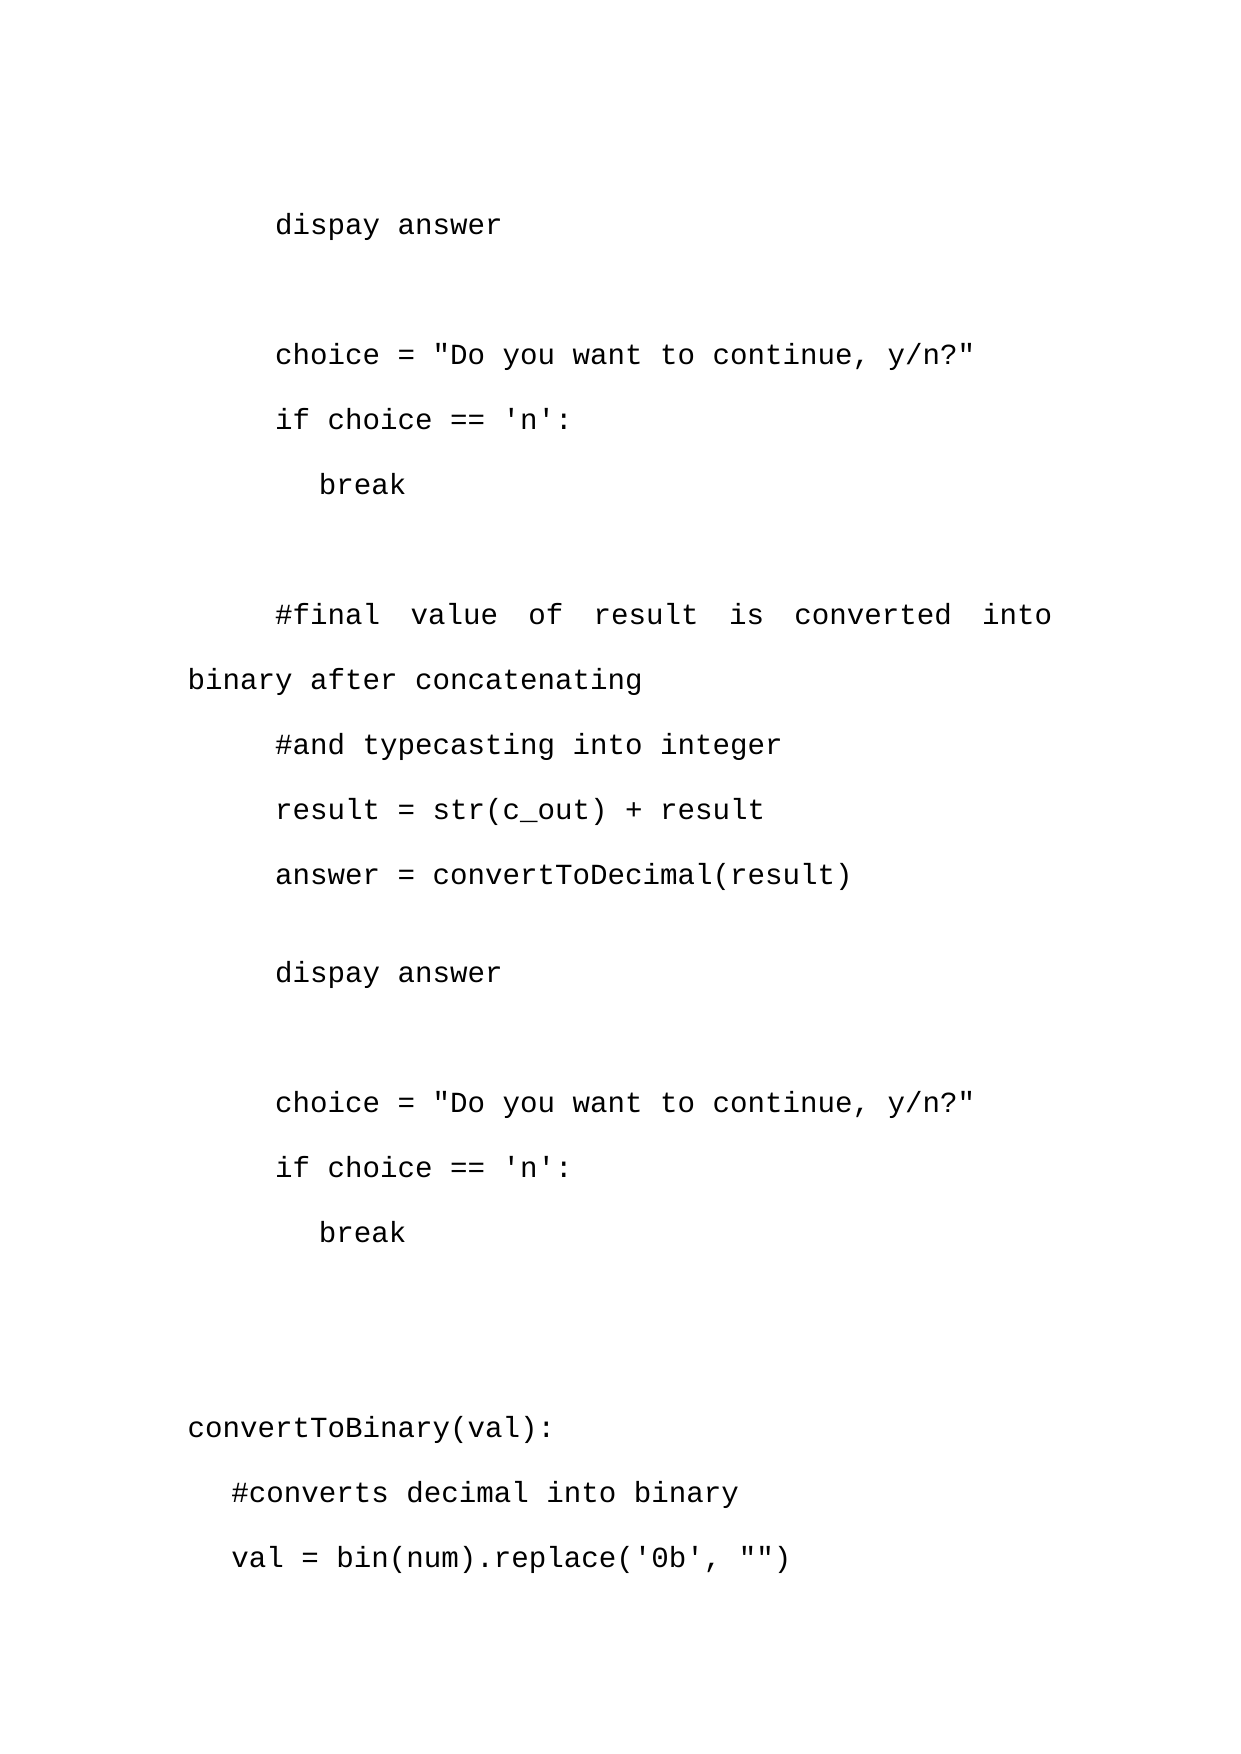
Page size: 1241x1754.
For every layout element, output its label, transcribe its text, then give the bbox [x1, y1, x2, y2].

list #converts decimal into binary [187, 1462, 1053, 1527]
list choice = "Do you want to continue, y/n?" [187, 1072, 1053, 1137]
list choice = "Do you want to continue, y/n?" [187, 324, 1053, 389]
list val = bin(num).replace('0b', "") [187, 1527, 1053, 1592]
list dispay answer [187, 194, 1053, 259]
list answer = convertToDecimal(result) [187, 844, 1053, 909]
list dispay answer [187, 942, 1053, 1007]
list if choice == 'n': [187, 389, 1053, 454]
list convertToBinary(val): [187, 1397, 1053, 1462]
list if choice == 'n': [187, 1137, 1053, 1202]
list break [187, 454, 1053, 519]
list #and typecasting into integer [187, 714, 1053, 779]
list result = str(c_out) + result [187, 779, 1053, 844]
list #final value of result is converted into binary after concatenating [187, 584, 1053, 714]
list break [187, 1202, 1053, 1267]
